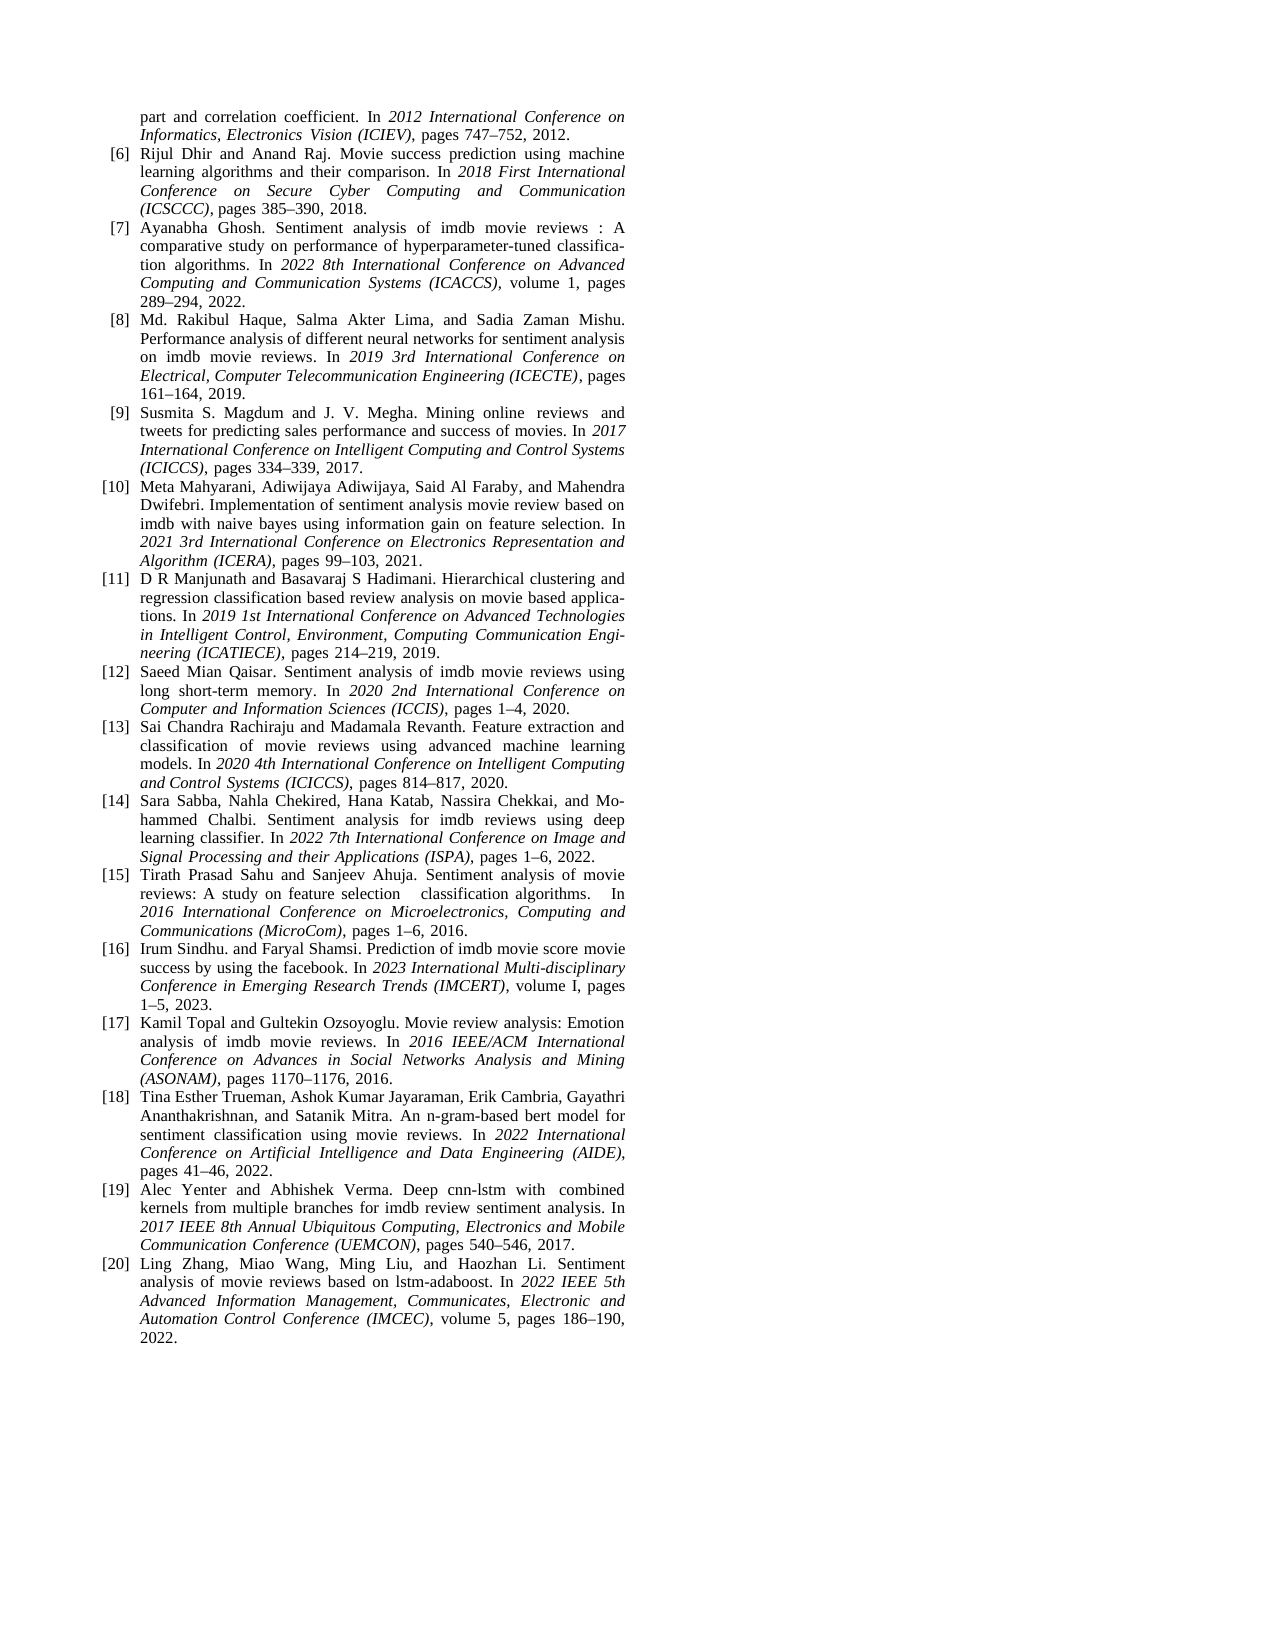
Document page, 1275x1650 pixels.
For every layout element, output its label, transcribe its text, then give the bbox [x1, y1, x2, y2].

list Kamil Topal and Gultekin Ozsoyoglu. Movie review analysis: Emotion analysis of imdb movie reviews. In 2016 IEEE/ACM International Conference on Advances in Social Networks Analysis and Mining (ASONAM), pages 1170–1176, 2016. [102, 1014, 625, 1088]
list Sai Chandra Rachiraju and Madamala Revanth. Feature extraction and classification of movie reviews using advanced machine learning models. In 2020 4th International Conference on Intelligent Computing and Control Systems (ICICCS), pages 814–817, 2020. [102, 718, 625, 792]
list Ling Zhang, Miao Wang, Ming Liu, and Haozhan Li. Sentiment analysis of movie reviews based on lstm-adaboost. In 2022 IEEE 5th Advanced Information Management, Communicates, Electronic and Automation Control Conference (IMCEC), volume 5, pages 186–190, 2022. [102, 1255, 625, 1347]
list Susmita S. Magdum and J. V. Megha. Mining online reviews and tweets for predicting sales performance and success of movies. In 2017 International Conference on Intelligent Computing and Control Systems (ICICCS), pages 334–339, 2017. [110, 404, 625, 477]
list D R Manjunath and Basavaraj S Hadimani. Hierarchical clustering and regression classification based review analysis on movie based applica- tions. In 2019 1st International Conference on Advanced Technologies in Intelligent Control, Environment, Computing Communication Engi- neering (ICATIECE), pages 214–219, 2019. [102, 570, 625, 662]
list Ayanabha Ghosh. Sentiment analysis of imdb movie reviews : A comparative study on performance of hyperparameter-tuned classifica- tion algorithms. In 2022 8th International Conference on Advanced Computing and Communication Systems (ICACCS), volume 1, pages 289–294, 2022. [110, 218, 625, 311]
list Saeed Mian Qaisar. Sentiment analysis of imdb movie reviews using long short-term memory. In 2020 2nd International Conference on Computer and Information Sciences (ICCIS), pages 1–4, 2020. [102, 663, 625, 718]
list Irum Sindhu. and Faryal Shamsi. Prediction of imdb movie score movie success by using the facebook. In 2023 International Multi-disciplinary Conference in Emerging Research Trends (IMCERT), volume I, pages 1–5, 2023. [102, 940, 625, 1014]
text part and correlation coefficient. In 2012 International Conference on Informatics, Electronics Vision (ICIEV), pages 747–752, 2012. [140, 108, 625, 144]
list Tina Esther Trueman, Ashok Kumar Jayaraman, Erik Cambria, Gayathri Ananthakrishnan, and Satanik Mitra. An n-gram-based bert model for sentiment classification using movie reviews. In 2022 International Conference on Artificial Intelligence and Data Engineering (AIDE), pages 41–46, 2022. [102, 1088, 625, 1180]
list Meta Mahyarani, Adiwijaya Adiwijaya, Said Al Faraby, and Mahendra Dwifebri. Implementation of sentiment analysis movie review based on imdb with naive bayes using information gain on feature selection. In 2021 3rd International Conference on Electronics Representation and Algorithm (ICERA), pages 99–103, 2021. [102, 478, 625, 570]
list Rijul Dhir and Anand Raj. Movie success prediction using machine learning algorithms and their comparison. In 2018 First International Conference on Secure Cyber Computing and Communication (ICSCCC), pages 385–390, 2018. [110, 144, 625, 218]
list Tirath Prasad Sahu and Sanjeev Ahuja. Sentiment analysis of movie reviews: A study on feature selection classification algorithms. In 2016 International Conference on Microelectronics, Computing and Communications (MicroCom), pages 1–6, 2016. [102, 866, 625, 940]
list Alec Yenter and Abhishek Verma. Deep cnn-lstm with combined kernels from multiple branches for imdb review sentiment analysis. In 2017 IEEE 8th Annual Ubiquitous Computing, Electronics and Mobile Communication Conference (UEMCON), pages 540–546, 2017. [102, 1181, 625, 1254]
list Md. Rakibul Haque, Salma Akter Lima, and Sadia Zaman Mishu. Performance analysis of different neural networks for sentiment analysis on imdb movie reviews. In 2019 3rd International Conference on Electrical, Computer Telecommunication Engineering (ICECTE), pages 161–164, 2019. [110, 311, 625, 403]
list Sara Sabba, Nahla Chekired, Hana Katab, Nassira Chekkai, and Mo- hammed Chalbi. Sentiment analysis for imdb reviews using deep learning classifier. In 2022 7th International Conference on Image and Signal Processing and their Applications (ISPA), pages 1–6, 2022. [102, 792, 625, 866]
